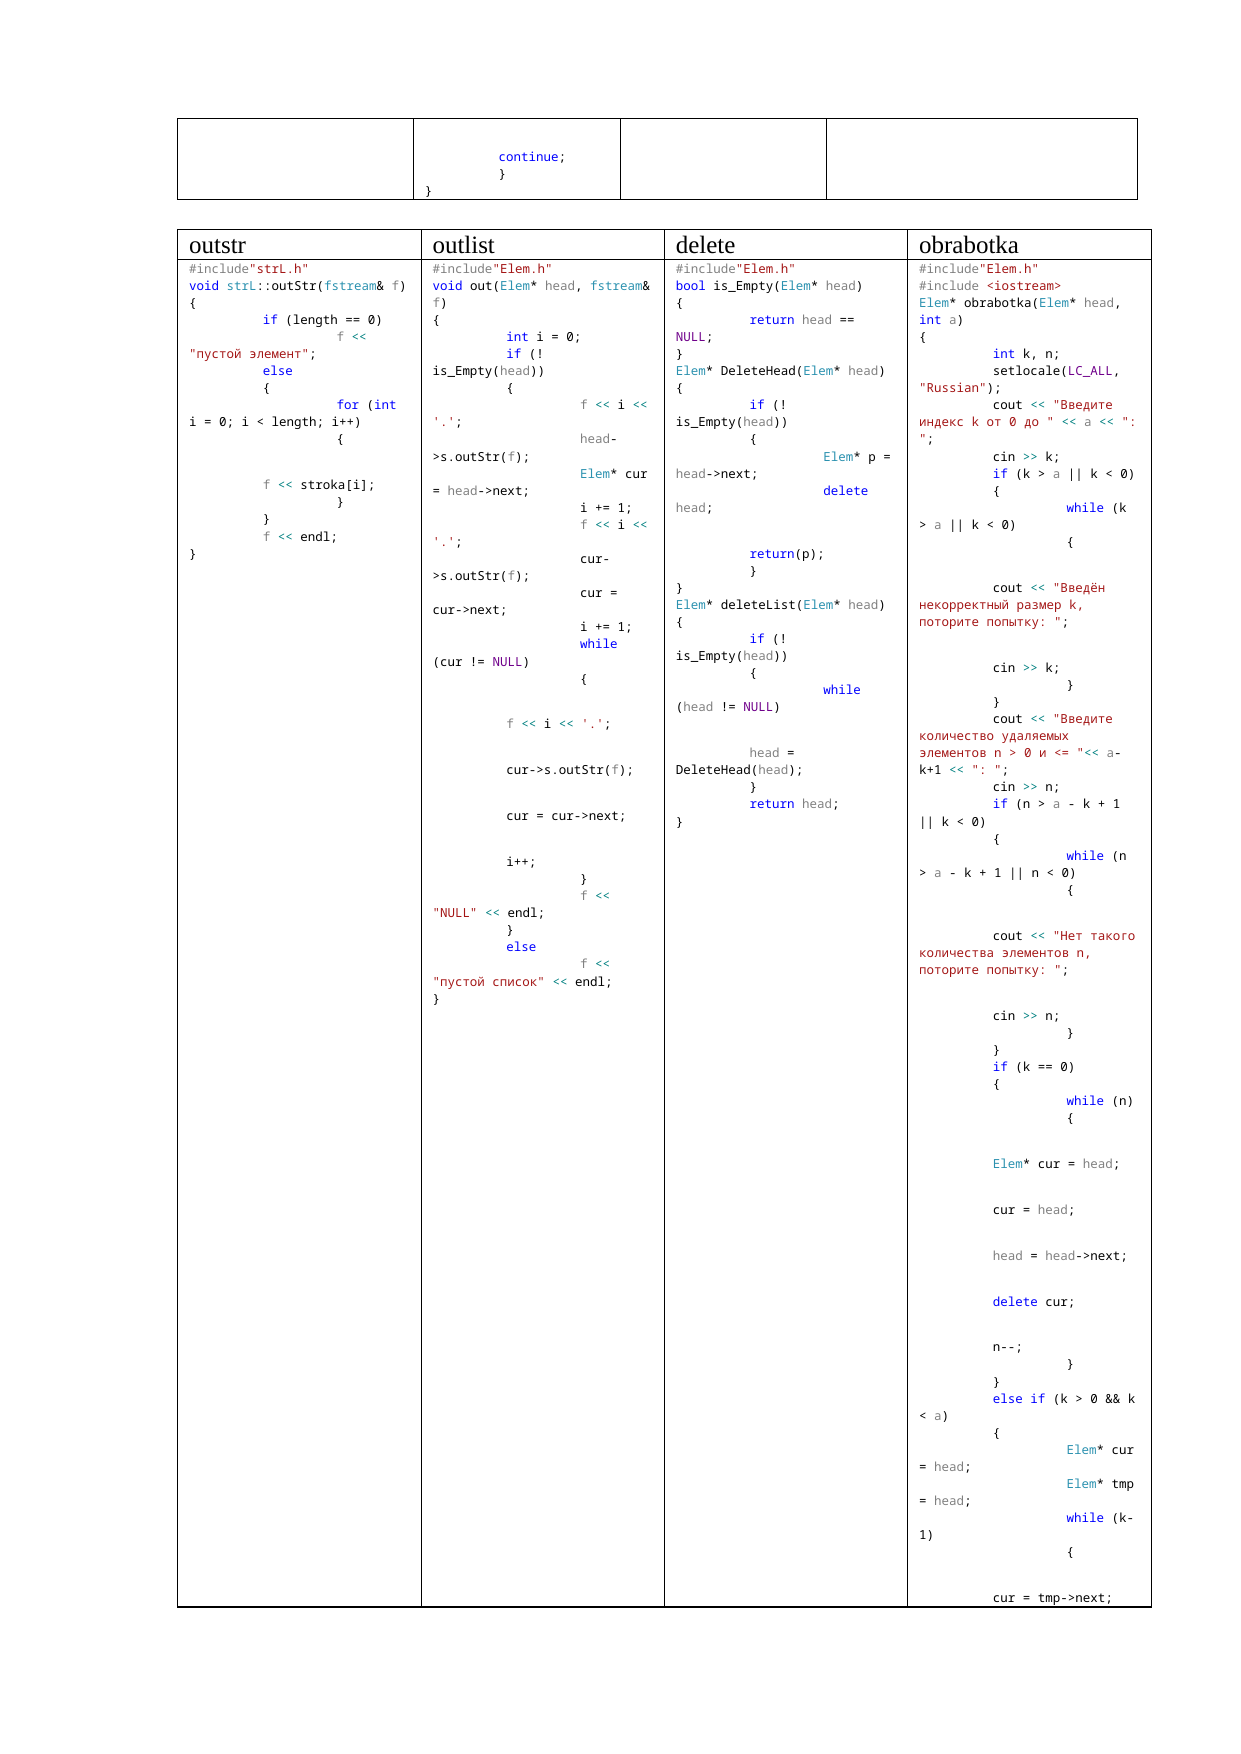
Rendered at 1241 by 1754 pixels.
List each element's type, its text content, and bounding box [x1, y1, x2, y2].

table_header outlist [422, 230, 664, 259]
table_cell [178, 119, 413, 199]
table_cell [665, 260, 907, 1606]
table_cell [908, 260, 1151, 1606]
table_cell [422, 260, 664, 1606]
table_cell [621, 119, 826, 199]
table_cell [414, 119, 620, 199]
table_header delete [665, 230, 907, 259]
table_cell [827, 119, 1137, 199]
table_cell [178, 260, 421, 1606]
table_header outstr [178, 230, 421, 259]
table_header obrabotka [908, 230, 1151, 259]
